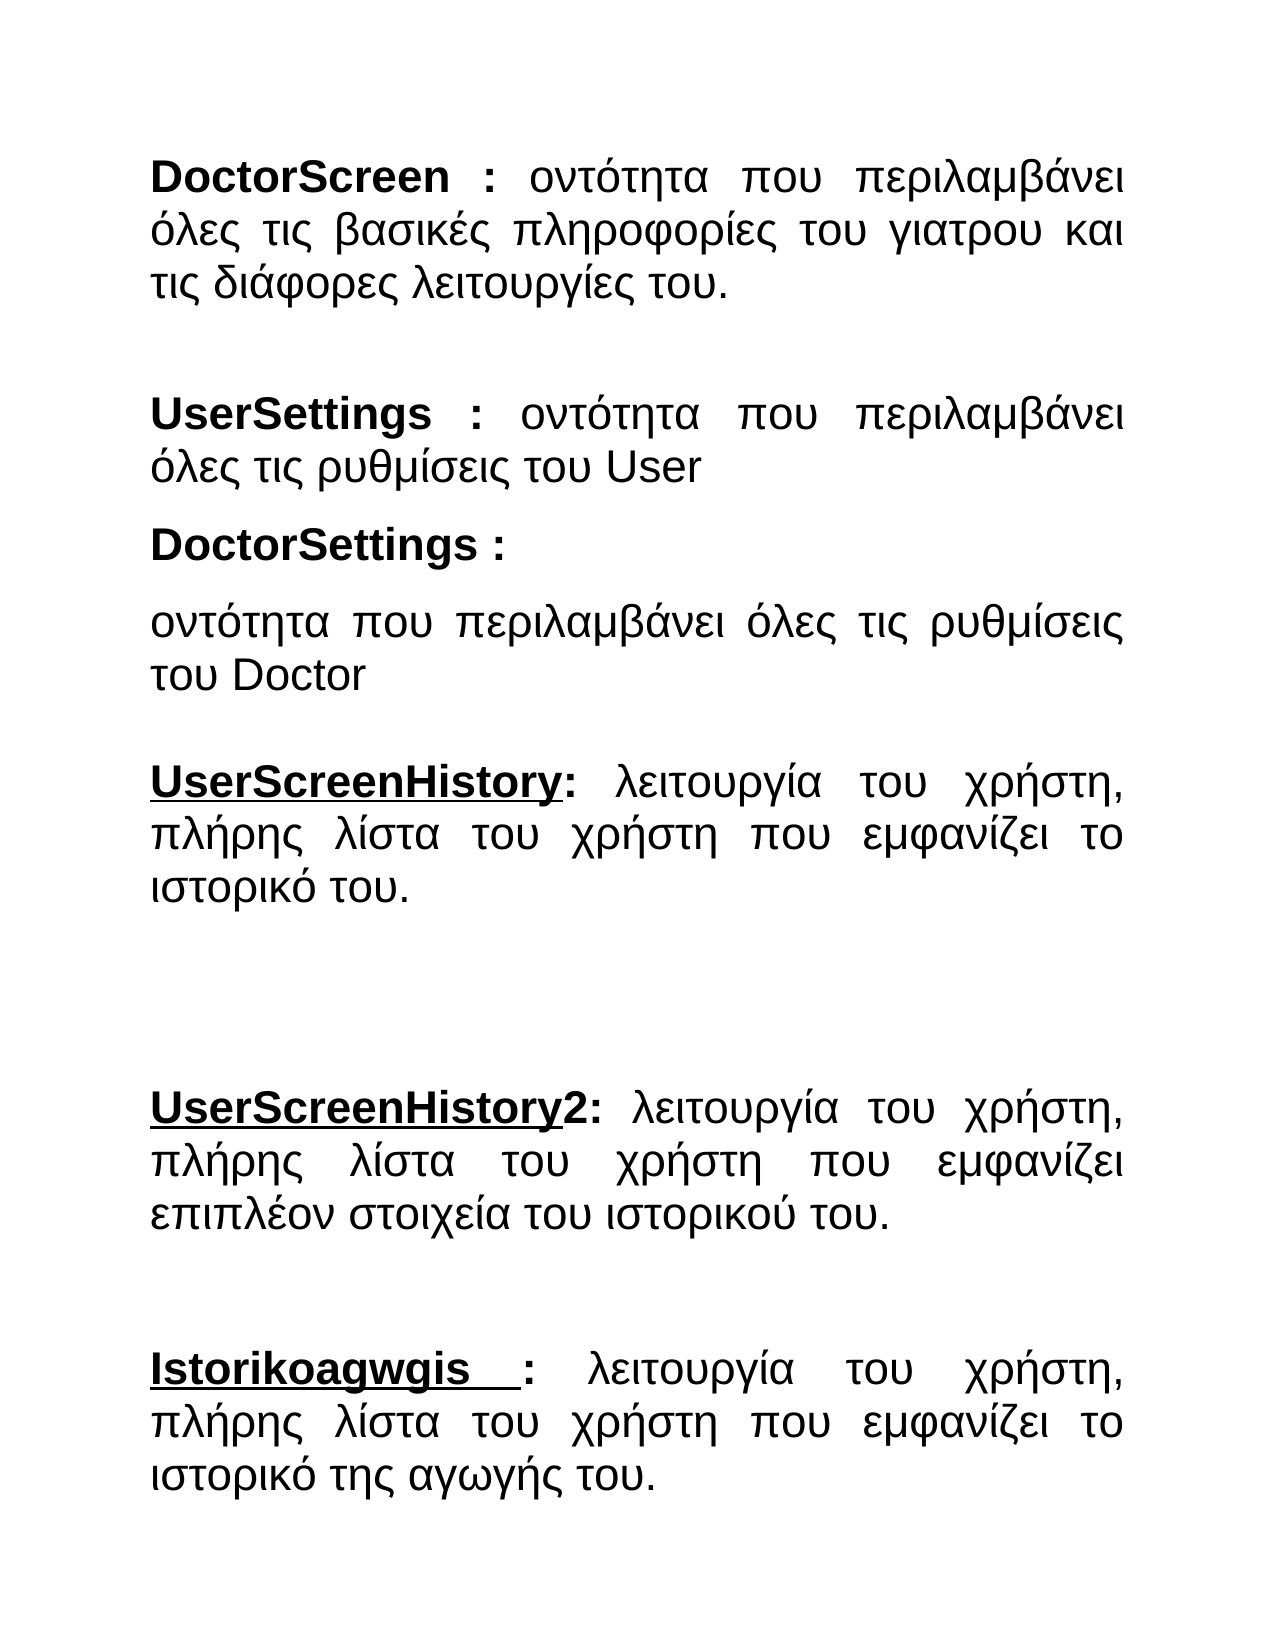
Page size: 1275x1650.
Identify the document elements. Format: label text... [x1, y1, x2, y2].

text DoctorScreen : οντότητα που περιλαμβάνει όλες τις βασικές πληροφορίες του γιατρου και τις διάφορες λειτουργίες του. [150, 150, 1125, 308]
text οντότητα που περιλαμβάνει όλες τις ρυθμίσεις του Doctor [150, 595, 1125, 700]
text UserScreenHistory2: λειτουργία του χρήστη, πλήρης λίστα του χρήστη που εμφανίζει επιπλέον στοιχεία του ιστορικού του. [150, 1081, 1125, 1239]
text Istorikoagwgis : λειτουργία του χρήστη, πλήρης λίστα του χρήστη που εμφανίζει το ιστορικό της αγωγής του. [150, 1342, 1125, 1500]
text DoctorSettings : [150, 517, 1125, 570]
text UserSettings : οντότητα που περιλαμβάνει όλες τις ρυθμίσεις του User [150, 387, 1125, 492]
text UserScreenHistory: λειτουργία του χρήστη, πλήρης λίστα του χρήστη που εμφανίζει το ιστορικό του. [150, 754, 1125, 912]
